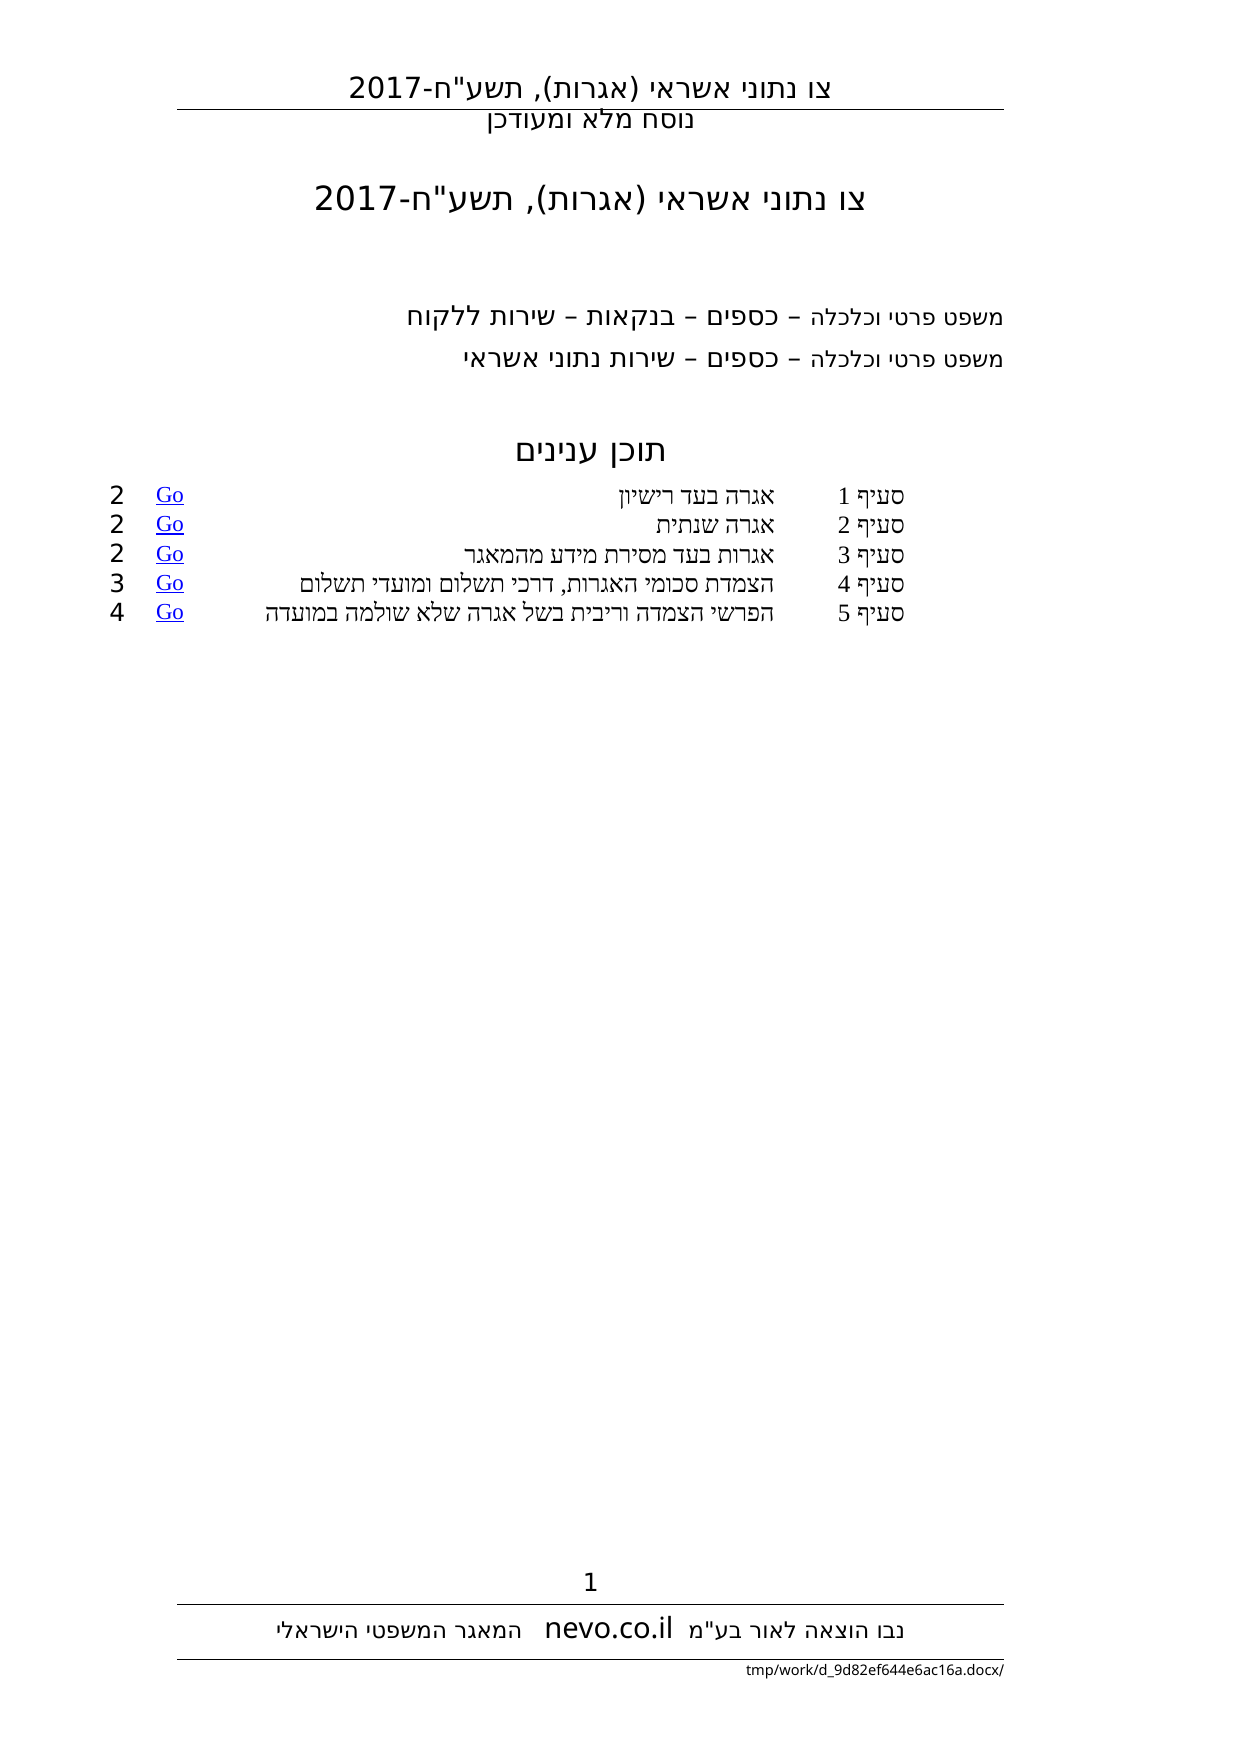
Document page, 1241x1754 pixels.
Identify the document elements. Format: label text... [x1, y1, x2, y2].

table_cell סעיף 2 [786, 511, 916, 540]
table_cell 2 [48, 540, 136, 569]
table_cell Go [136, 511, 195, 540]
table_cell הצמדת סכומי האגרות, דרכי תשלום ומועדי תשלום [195, 569, 786, 598]
table_cell אגרה שנתית [195, 511, 786, 540]
table_cell 3 [48, 598, 136, 627]
text תוכן ענינים [177, 430, 1004, 469]
table_cell 2 [48, 511, 136, 540]
table_header Go [136, 481, 195, 511]
text משפט פרטי וכלכלה – כספים – בנקאות – שירות ללקוח [59, 300, 1004, 332]
table_cell אגרות בעד מסירת מידע מהמאגר [195, 540, 786, 569]
table_header 2 [48, 481, 136, 511]
text צו נתוני אשראי (אגרות), תשע"ח-2017 [177, 179, 1004, 218]
table_cell Go [136, 569, 195, 598]
table_header סעיף 1 [786, 481, 916, 511]
table_cell הפרשי הצמדה וריבית בשל אגרה שלא שולמה במועדה [195, 598, 786, 627]
table_cell 2 [48, 569, 136, 598]
text משפט פרטי וכלכלה – כספים – שירות נתוני אשראי [59, 342, 1004, 374]
table_cell סעיף 5 [786, 598, 916, 627]
table_cell סעיף 4 [786, 569, 916, 598]
table_cell Go [136, 540, 195, 569]
table_cell סעיף 3 [786, 540, 916, 569]
table_cell Go [136, 598, 195, 627]
table_header אגרה בעד רישיון [195, 481, 786, 511]
